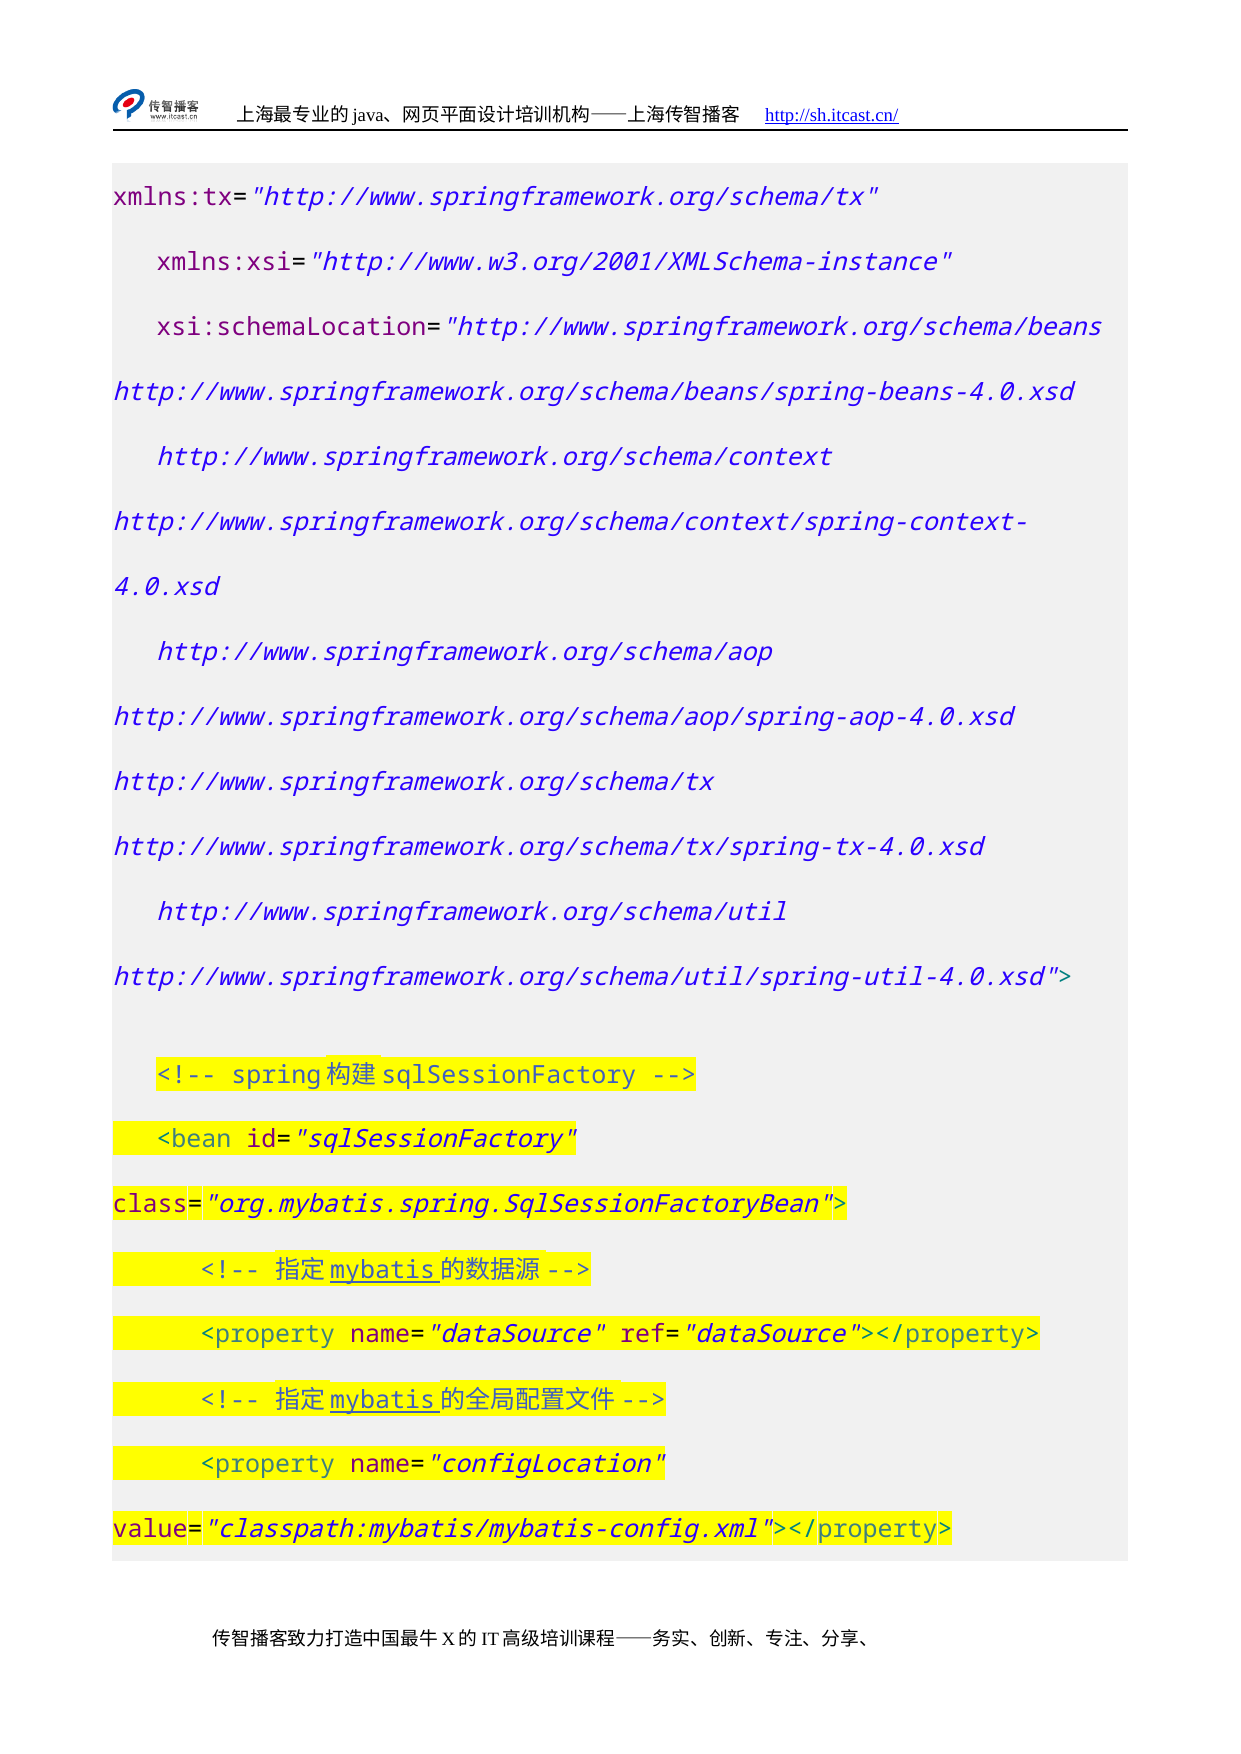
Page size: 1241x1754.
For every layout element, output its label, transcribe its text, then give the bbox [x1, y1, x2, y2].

text <property name="configLocation" value="classpath:mybatis/mybatis-config.xml"></property> [112, 1431, 1128, 1561]
text <!-- 指定mybatis的全局配置文件 --> [112, 1366, 1128, 1431]
text <!-- spring构建sqlSessionFactory --> [112, 1041, 1128, 1106]
text xsi:schemaLocation="http://www.springframework.org/schema/beans http://www.springframework.org/schema/beans/spring-beans-4.0.xsd [112, 293, 1128, 423]
text <bean id="sqlSessionFactory" class="org.mybatis.spring.SqlSessionFactoryBean"> [112, 1106, 1128, 1236]
text xmlns:xsi="http://www.w3.org/2001/XMLSchema-instance" [112, 228, 1128, 293]
text <property name="dataSource" ref="dataSource"></property> [112, 1301, 1128, 1366]
text http://www.springframework.org/schema/aop http://www.springframework.org/schema/aop/spring-aop-4.0.xsd http://www.springframework.org/schema/tx http://www.springframework.org/schema/tx/spring-tx-4.0.xsd [112, 618, 1128, 878]
text http://www.springframework.org/schema/context http://www.springframework.org/schema/context/spring-context-4.0.xsd [112, 423, 1128, 618]
picture [112, 88, 199, 122]
text <!-- 指定mybatis的数据源 --> [112, 1236, 1128, 1301]
text http://www.springframework.org/schema/util http://www.springframework.org/schema/util/spring-util-4.0.xsd"> [112, 878, 1128, 1008]
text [112, 163, 1128, 228]
